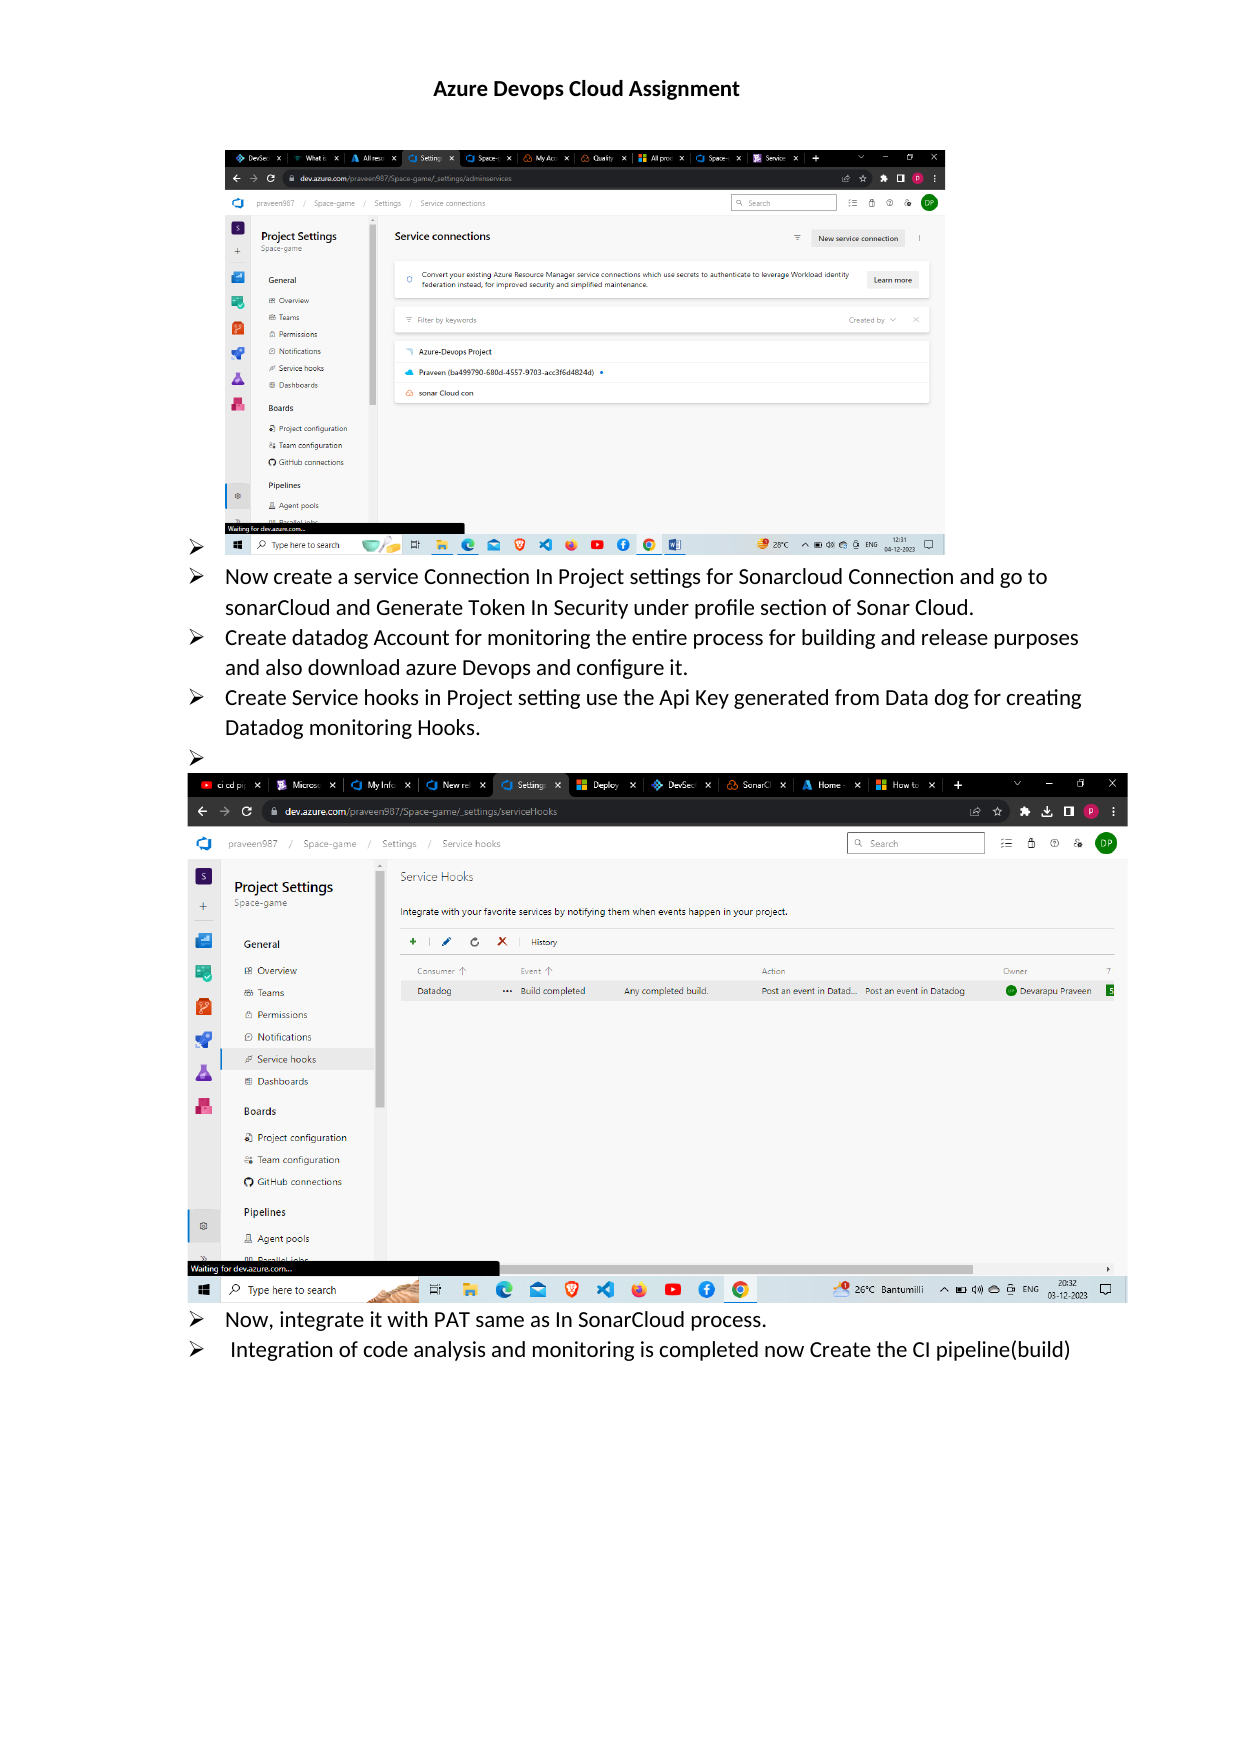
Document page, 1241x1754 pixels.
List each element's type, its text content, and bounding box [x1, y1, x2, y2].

picture [187, 773, 1128, 1303]
list Create datadog Account for monitoring the entire process for building and release purposes and also download azure Devops and configure it. [187, 623, 1090, 681]
picture [225, 150, 946, 555]
list Integration of code analysis and monitoring is completed now Create the CI pipeline(build) [187, 1335, 1090, 1363]
list Now create a service Connection In Project settings for Sonarcloud Connection and go to sonarCloud and Generate Token In Security under profile section of Sonar Cloud. [187, 562, 1090, 621]
list Now, integrate it with PAT same as In SonarCloud process. [187, 1305, 1090, 1333]
list Create Service hooks in Project setting use the Api Key generated from Data dog for creating Datadog monitoring Hooks. [187, 683, 1090, 741]
